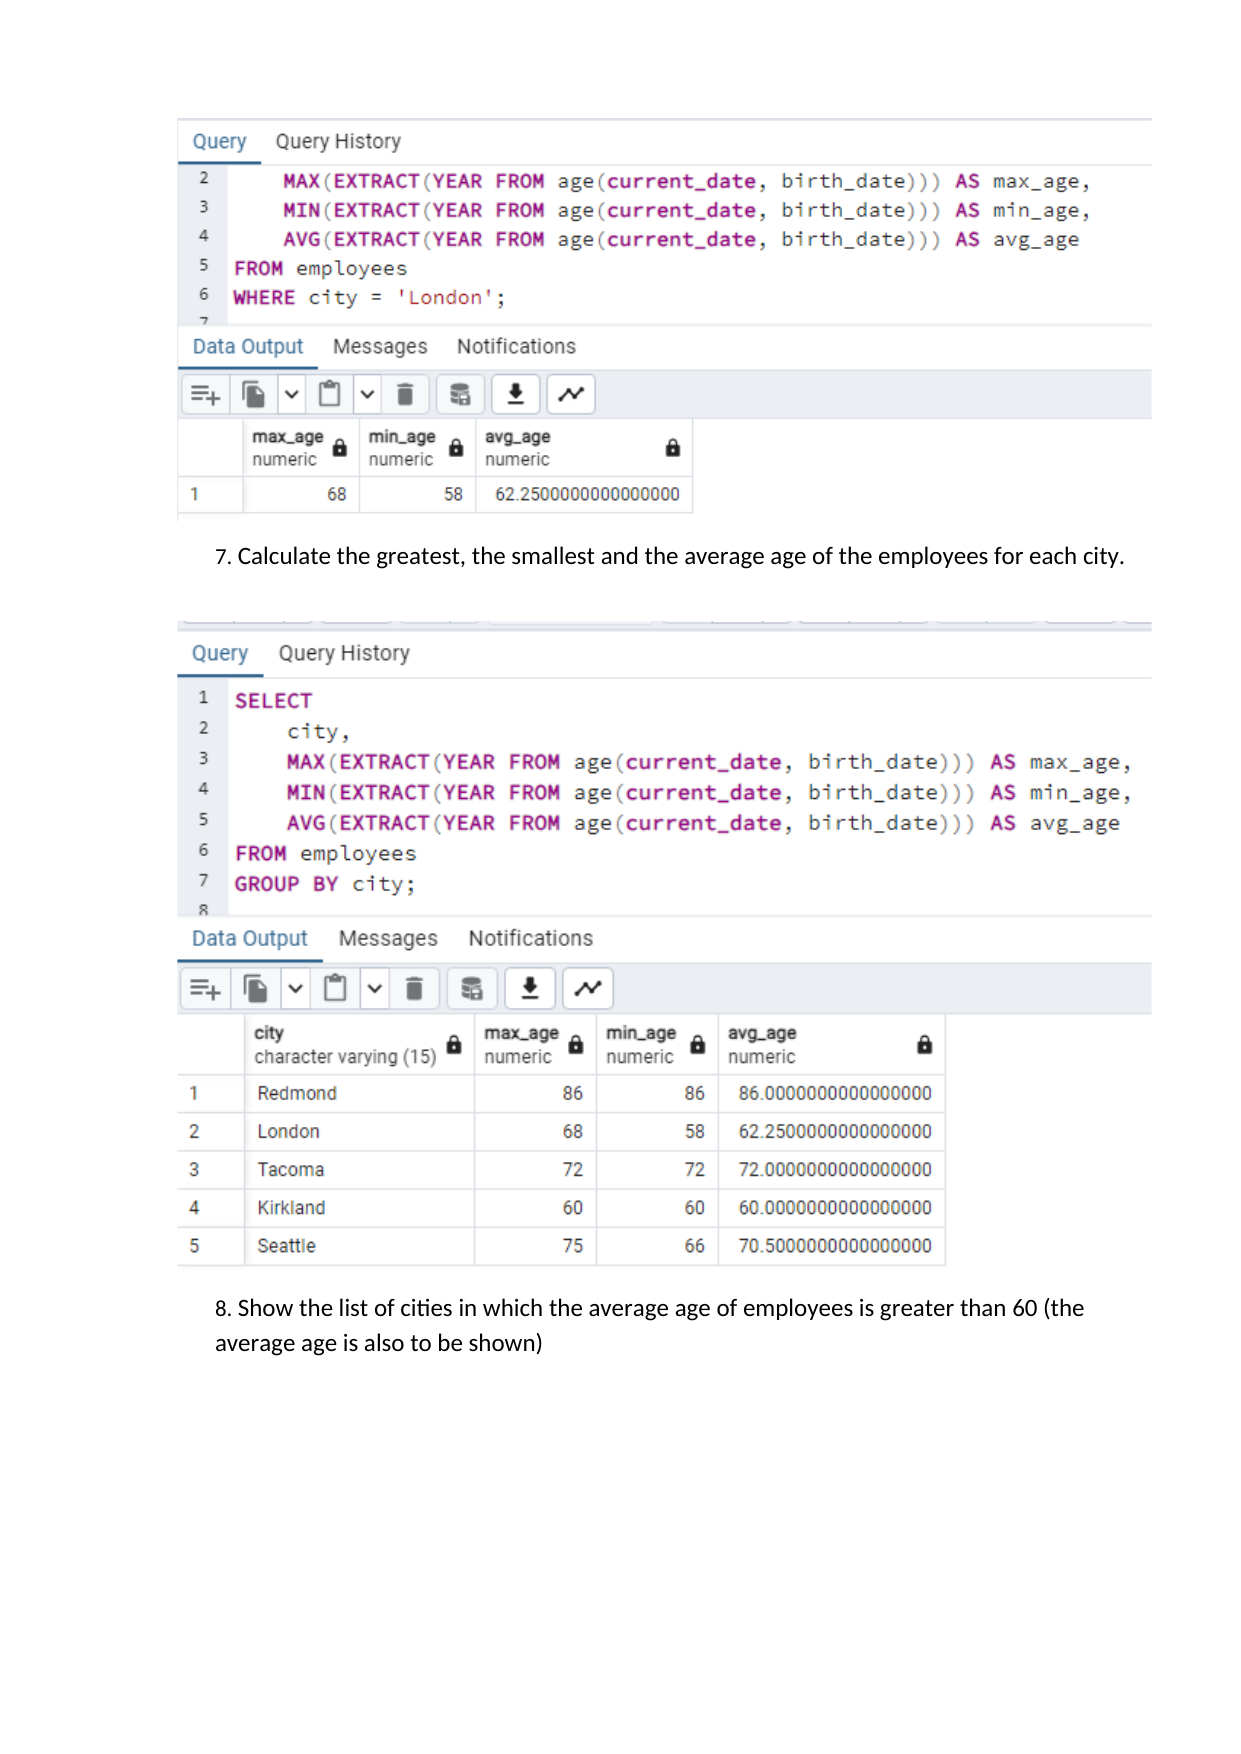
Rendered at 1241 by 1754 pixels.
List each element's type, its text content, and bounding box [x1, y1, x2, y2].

picture [177, 118, 1152, 521]
text 8. Show the list of cities in which the average age of employees is greater than 60 (the average age is also to be shown) [215, 1292, 1152, 1358]
text 7. Calculate the greatest, the smallest and the average age of the employees for each city. [215, 540, 1152, 570]
picture [177, 621, 1152, 1274]
